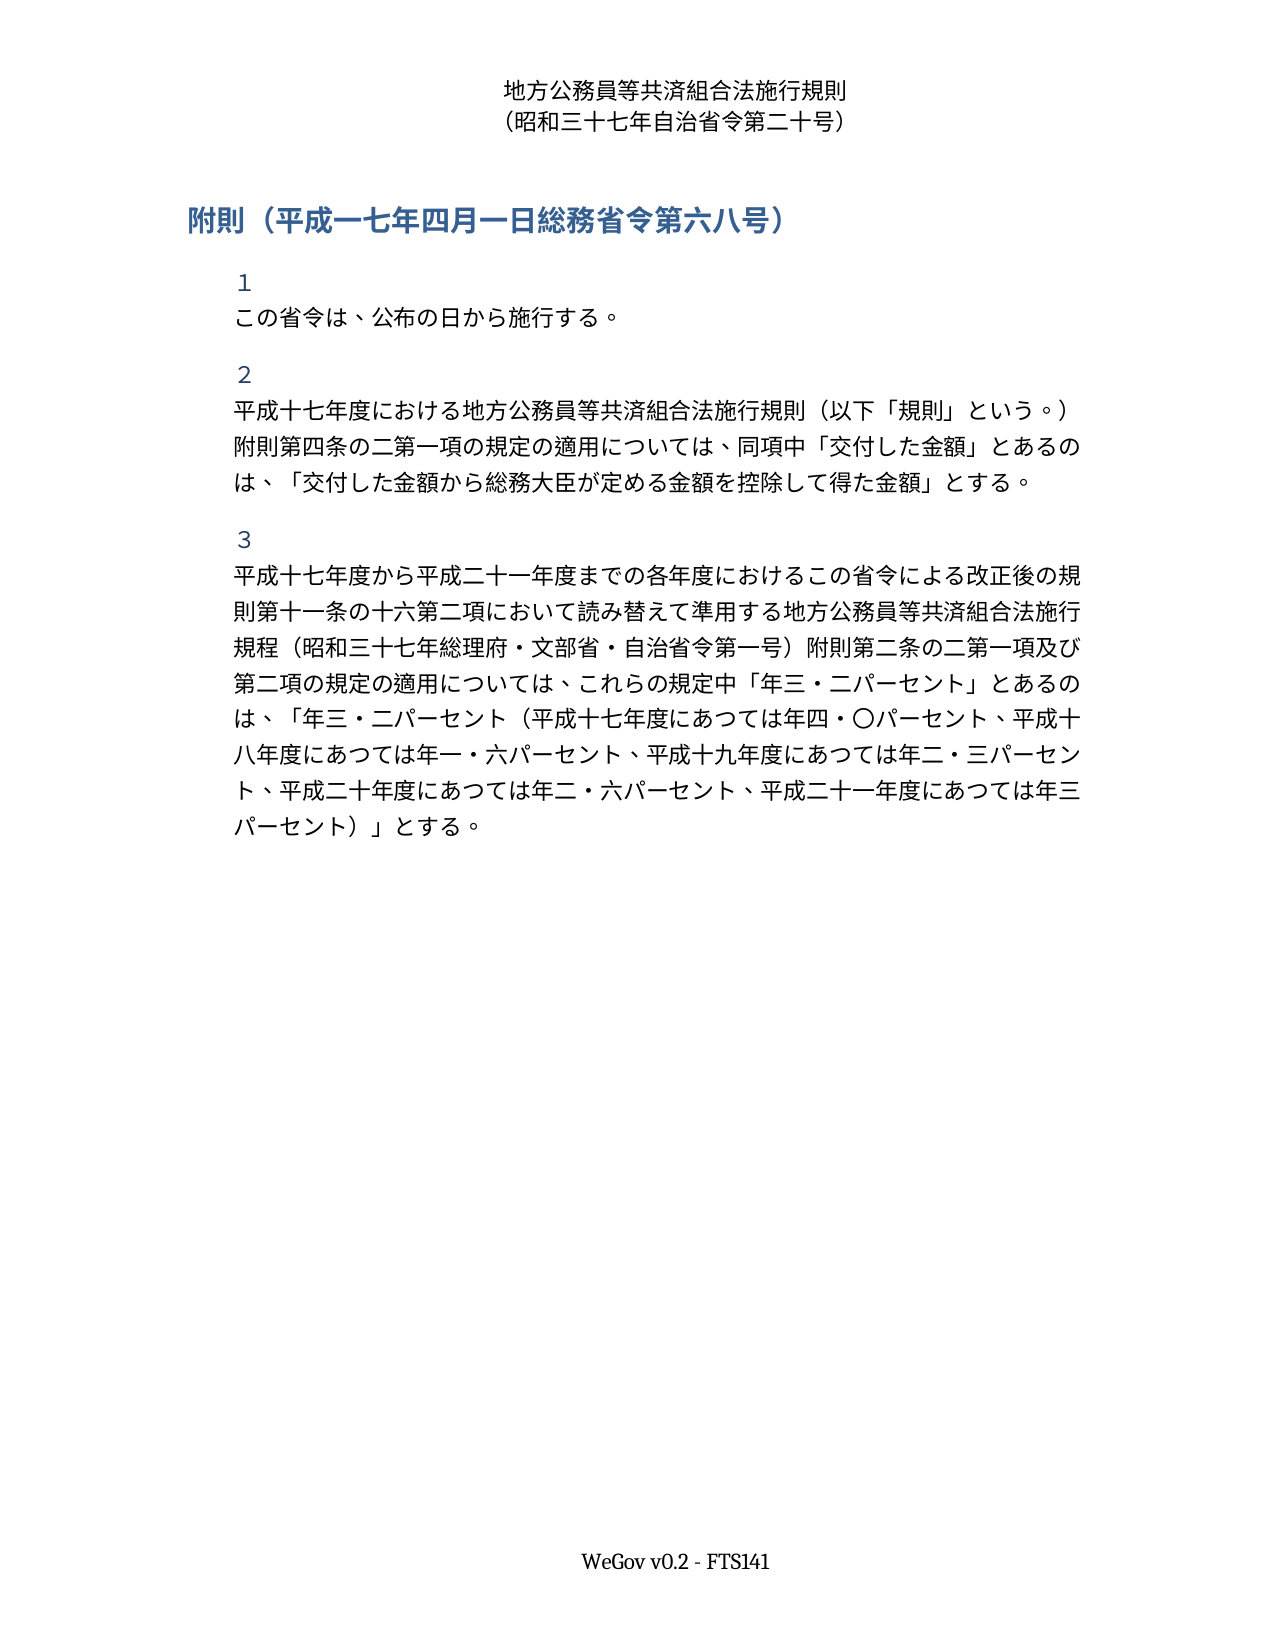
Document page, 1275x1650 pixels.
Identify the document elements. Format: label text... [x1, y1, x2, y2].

text 平成十七年度から平成二十一年度までの各年度におけるこの省令による改正後の規則第十一条の十六第二項において読み替えて準用する地方公務員等共済組合法施行規程（昭和三十七年総理府・文部省・自治省令第一号）附則第二条の二第一項及び第二項の規定の適用については、これらの規定中「年三・二パーセント」とあるのは、「年三・二パーセント（平成十七年度にあつては年四・〇パーセント、平成十八年度にあつては年一・六パーセント、平成十九年度にあつては年二・三パーセント、平成二十年度にあつては年二・六パーセント、平成二十一年度にあつては年三パーセント）」とする。 [233, 560, 1087, 842]
text 平成十七年度における地方公務員等共済組合法施行規則（以下「規則」という。）附則第四条の二第一項の規定の適用については、同項中「交付した金額」とあるのは、「交付した金額から総務大臣が定める金額を控除して得た金額」とする。 [233, 395, 1087, 498]
subtitle １ [233, 266, 1087, 298]
subtitle ２ [233, 359, 1087, 390]
subtitle 附則（平成一七年四月一日総務省令第六八号） [187, 200, 1087, 240]
text この省令は、公布の日から施行する。 [233, 302, 1087, 334]
subtitle ３ [233, 524, 1087, 555]
